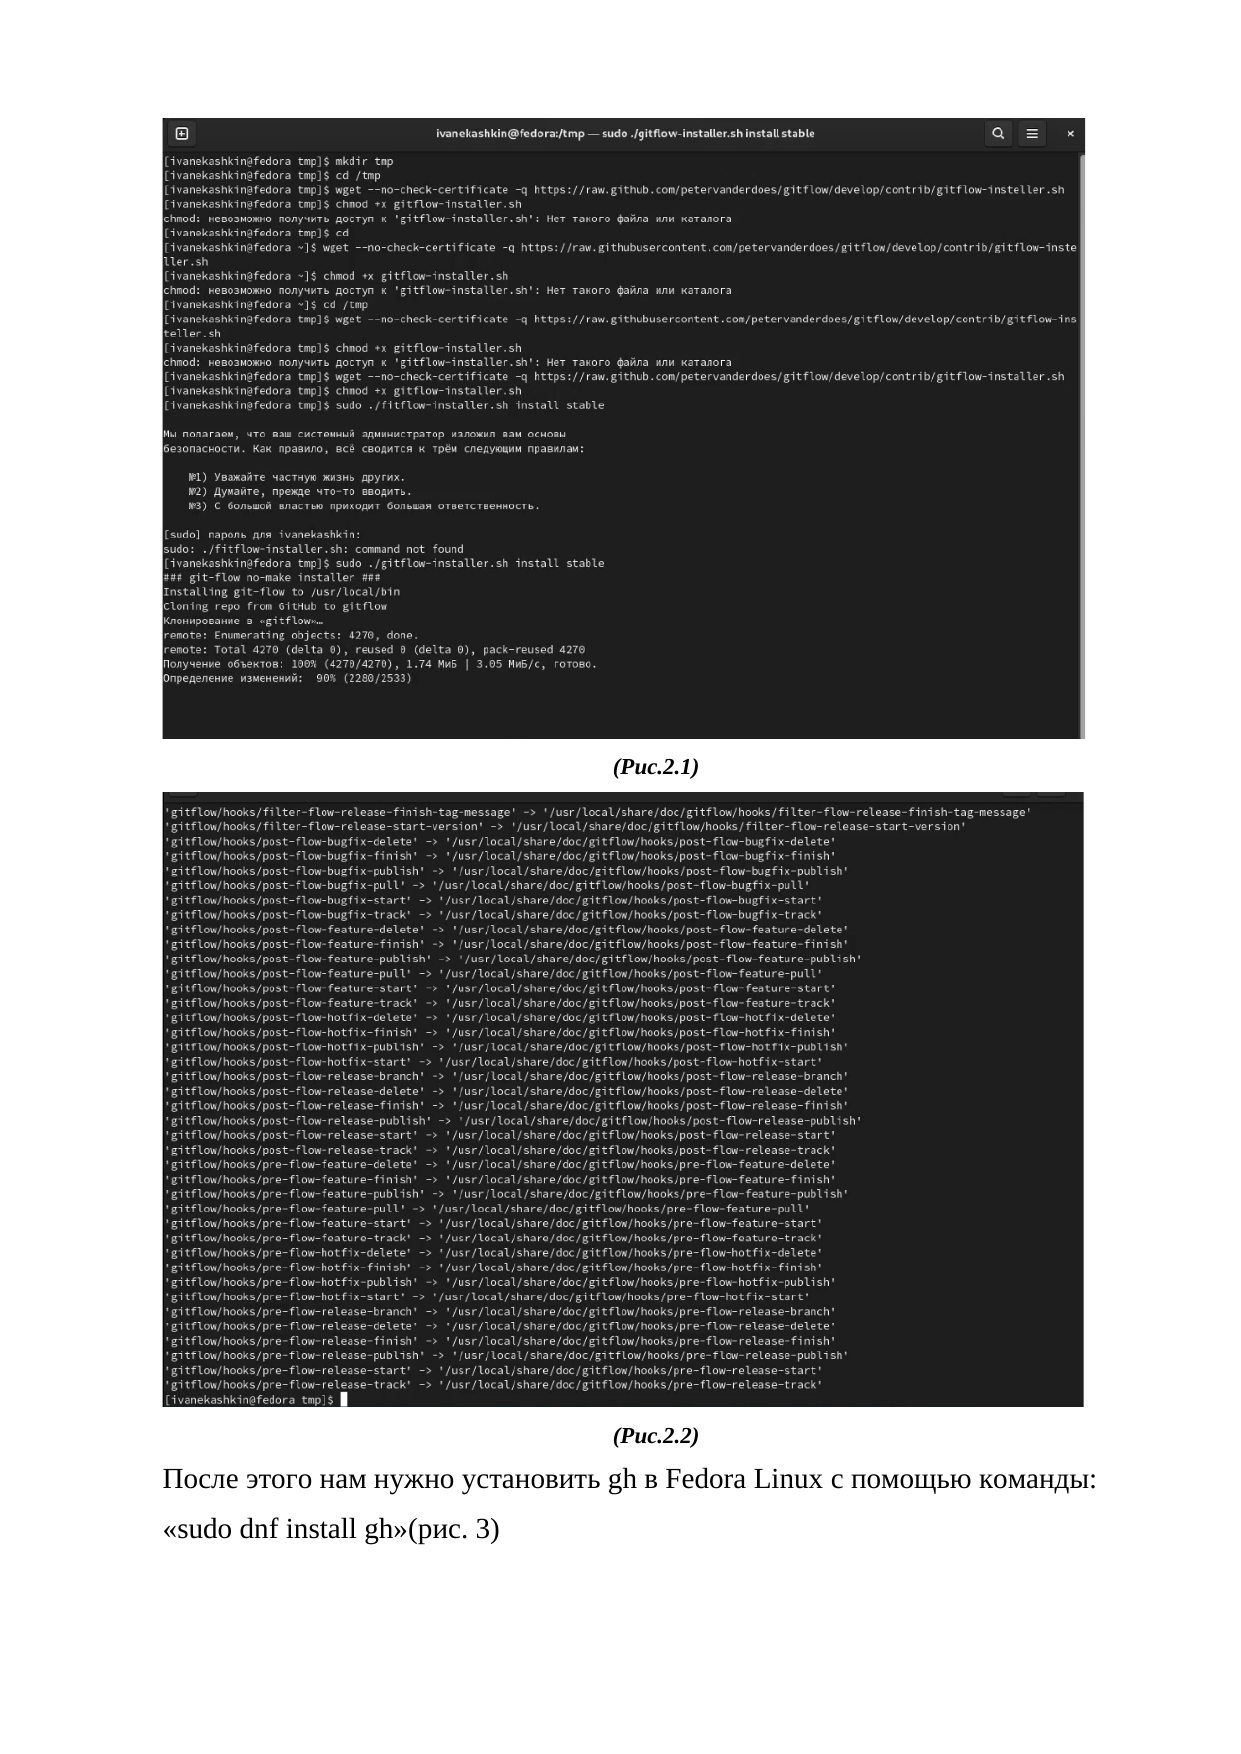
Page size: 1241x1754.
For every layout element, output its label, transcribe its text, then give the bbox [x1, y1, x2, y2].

list После этого нам нужно установить gh в Fedora Linux с помощью команды: [118, 1461, 1152, 1495]
list (Рис.2.2) [118, 1422, 1152, 1448]
list «sudo dnf install gh»(рис. 3) [118, 1512, 1152, 1545]
picture [162, 792, 1084, 1407]
list (Рис.2.1) [118, 753, 1152, 780]
picture [162, 118, 1086, 739]
